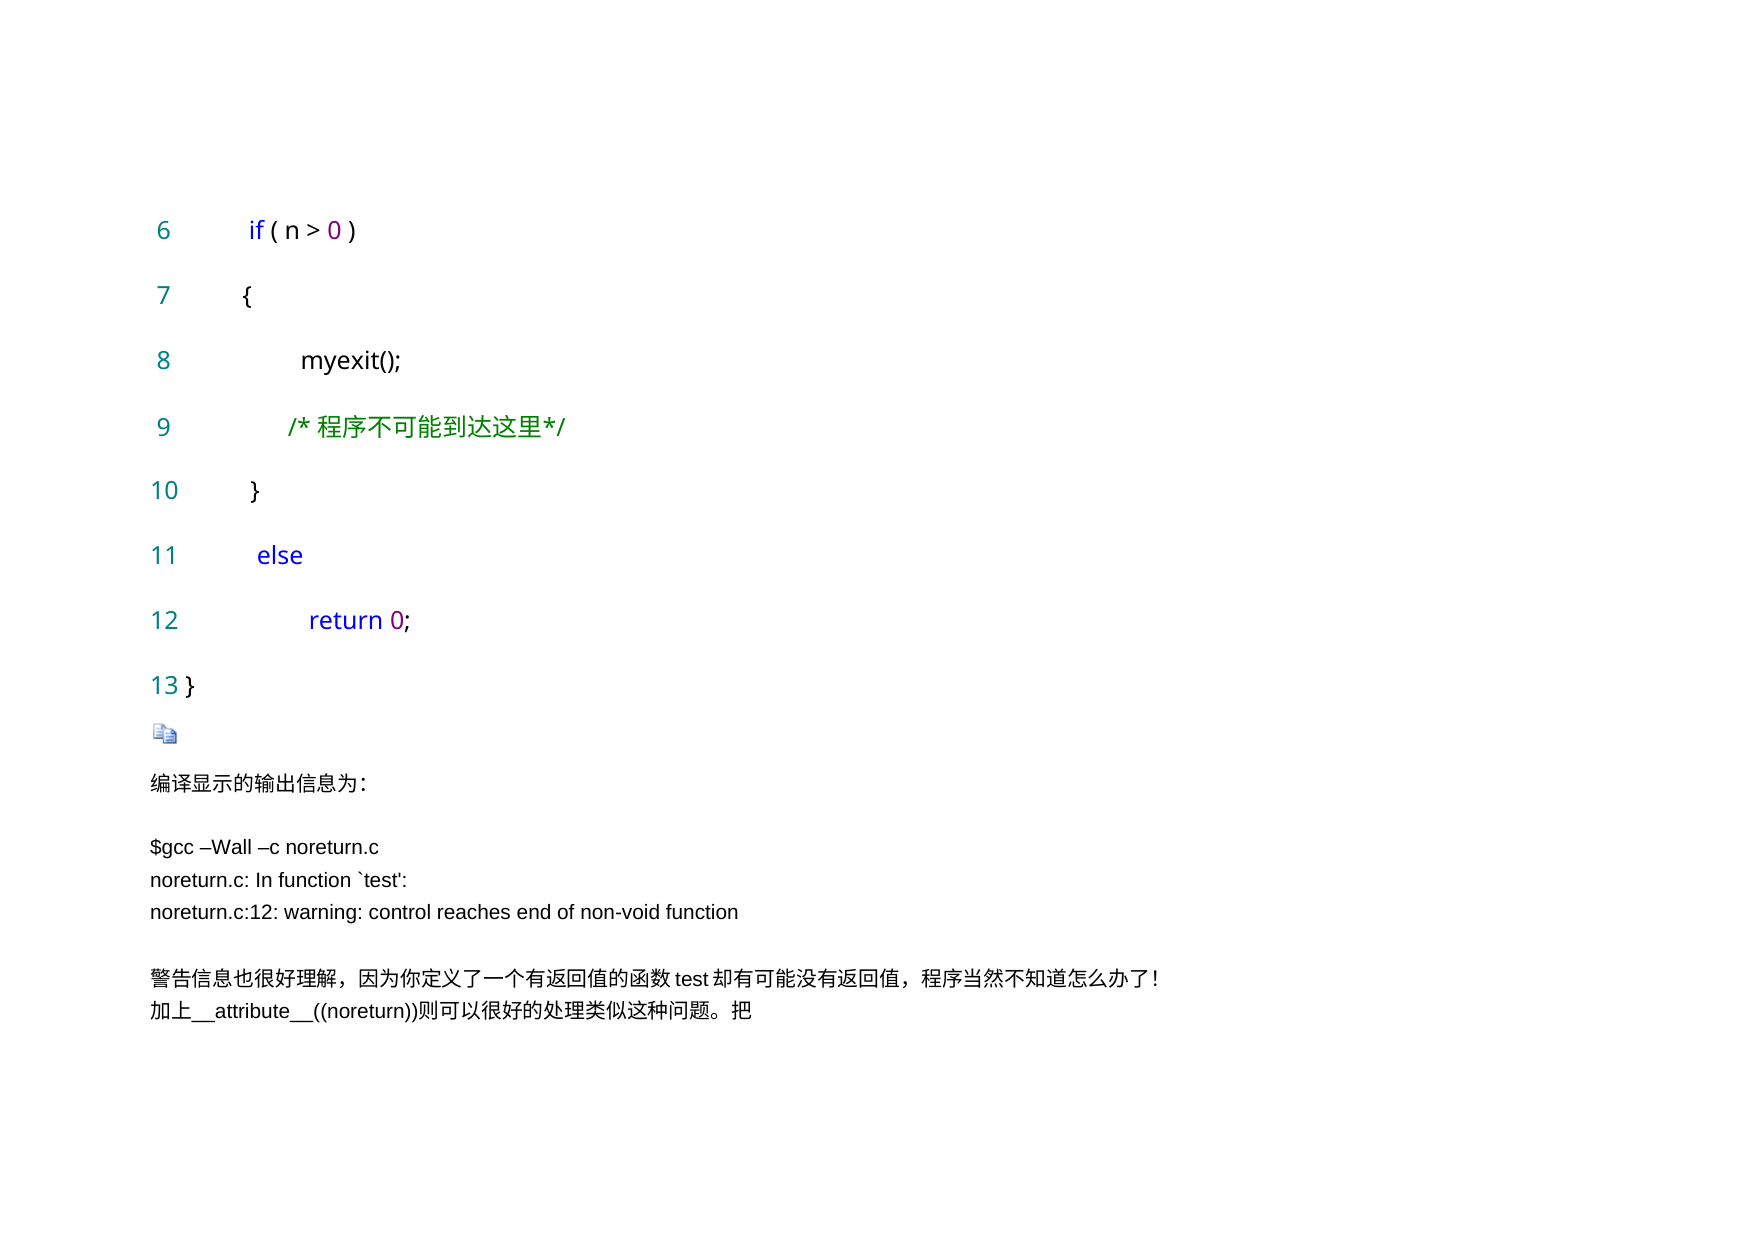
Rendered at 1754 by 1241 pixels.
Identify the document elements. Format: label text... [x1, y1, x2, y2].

picture [150, 717, 182, 749]
text 9 /* 程序不可能到达这里*/ [150, 393, 1604, 458]
text 7 { [150, 263, 1604, 328]
text 6 if ( n > 0 ) [150, 198, 1604, 263]
text 11 else [150, 523, 1604, 588]
text 12 return 0; [150, 588, 1604, 653]
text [150, 766, 1604, 1026]
text 10 } [150, 458, 1604, 523]
text 8 myexit(); [150, 328, 1604, 393]
text 13 } [150, 653, 1604, 718]
